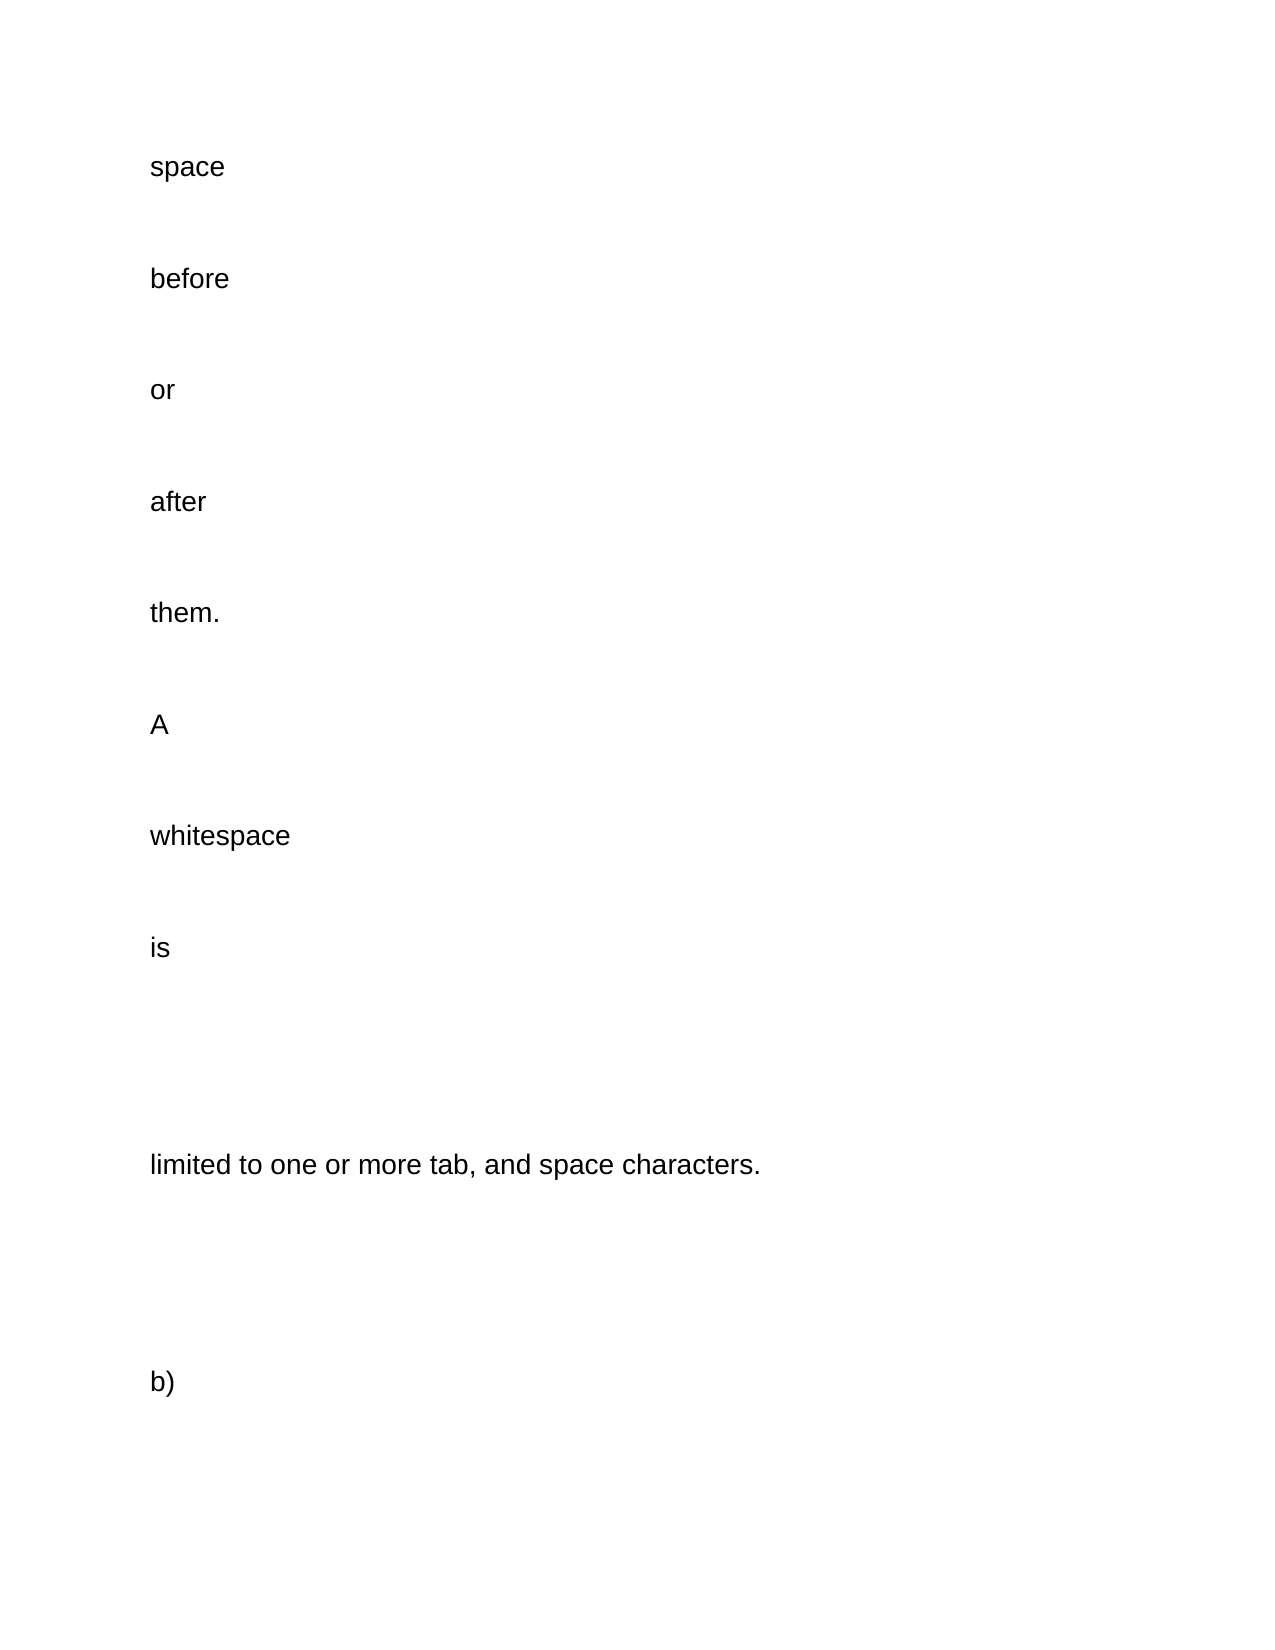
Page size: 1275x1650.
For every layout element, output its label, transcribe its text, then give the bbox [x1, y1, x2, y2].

text whitespace [150, 819, 1275, 852]
text is [150, 931, 1275, 963]
text b) [150, 1365, 1275, 1397]
text A [150, 708, 1275, 740]
text after [150, 485, 1275, 517]
text before [150, 262, 1275, 294]
text limited to one or more tab, and space characters. [150, 1148, 1275, 1180]
text or [150, 373, 1275, 406]
text space [150, 150, 1275, 182]
text them. [150, 596, 1275, 629]
